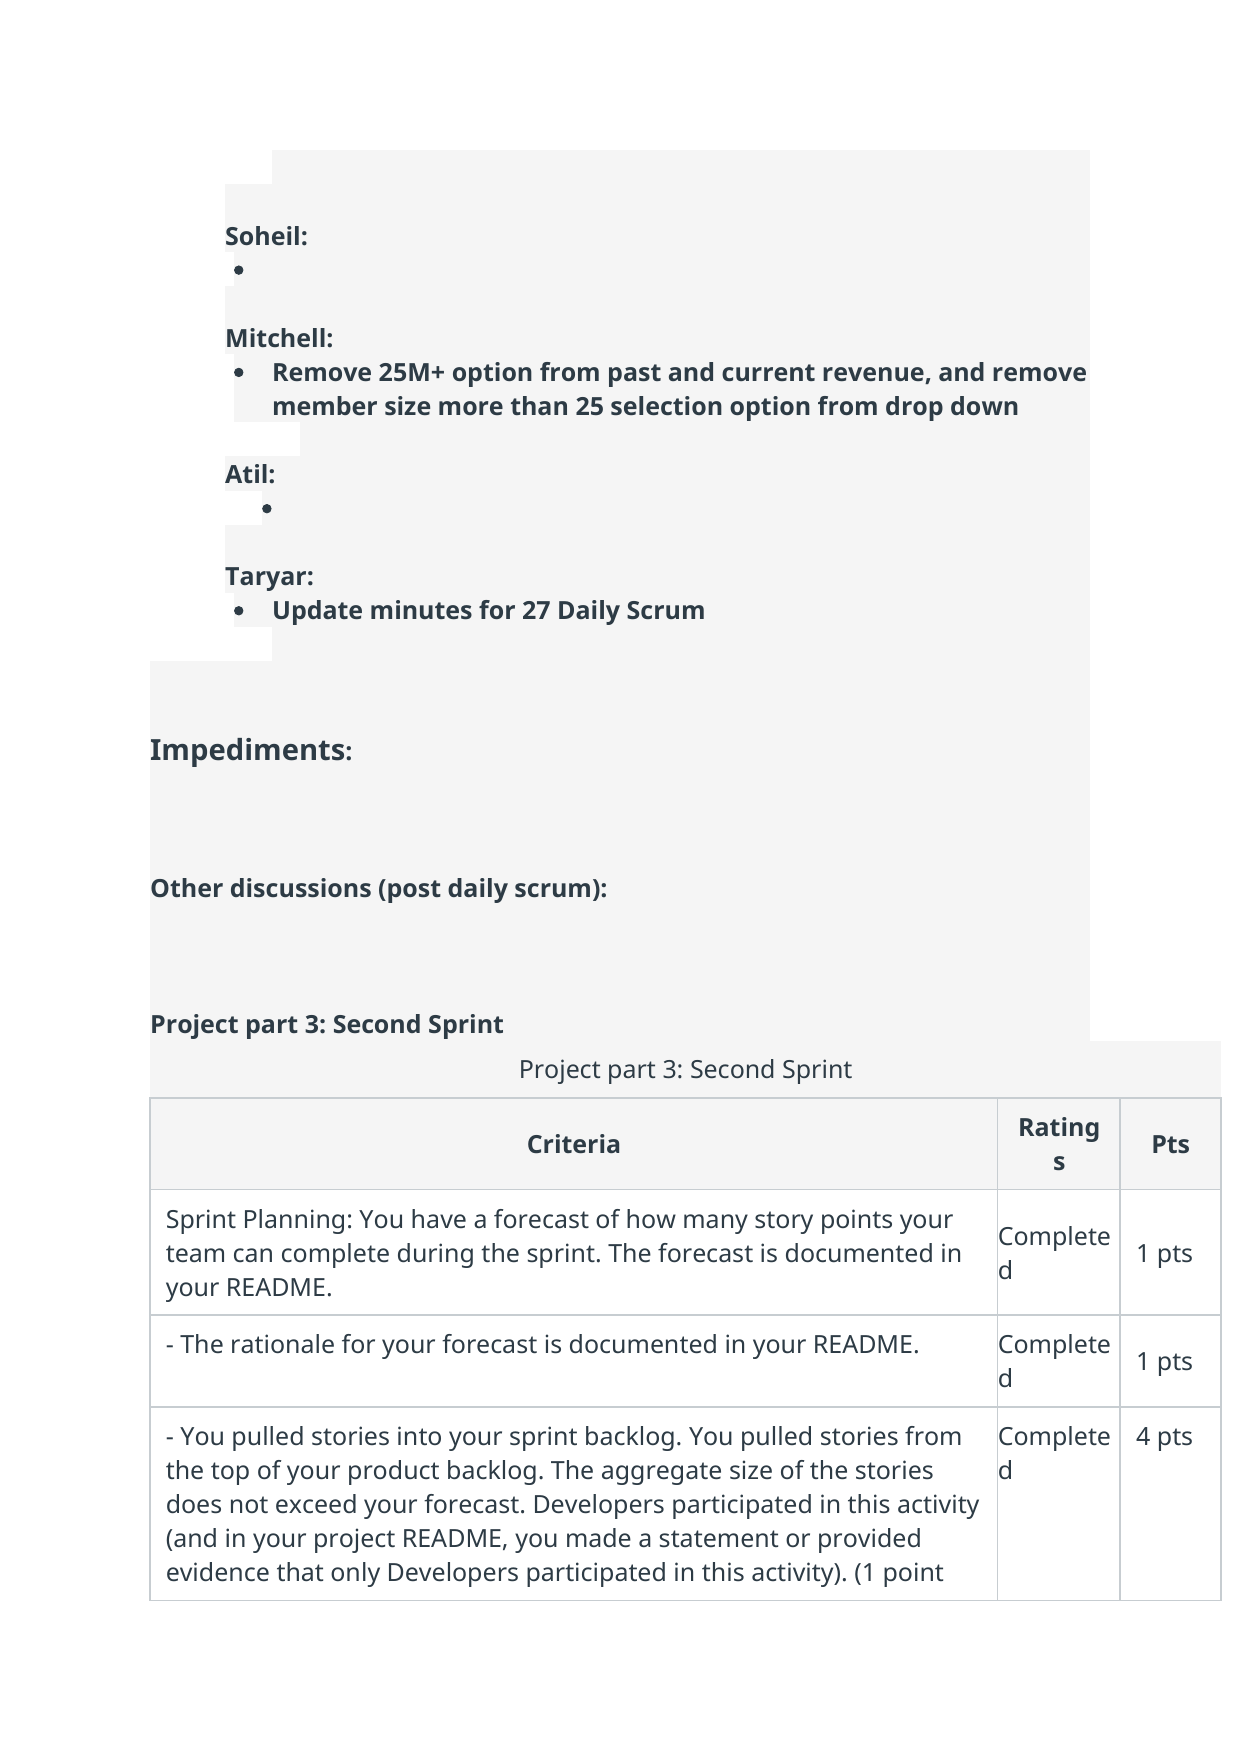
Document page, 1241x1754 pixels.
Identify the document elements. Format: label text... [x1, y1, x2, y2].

text Taryar: [225, 559, 1090, 593]
table_cell Pts [1121, 1099, 1220, 1189]
table_cell 1 pts [1121, 1190, 1220, 1314]
text Impediments: [150, 729, 1090, 769]
table_cell 4 pts [1121, 1408, 1220, 1600]
text Other discussions (post daily scrum): [150, 871, 1090, 905]
table_cell Ratings [998, 1099, 1119, 1189]
list Update minutes for 27 Daily Scrum [234, 593, 1090, 627]
list Remove 25M+ option from past and current revenue, and remove member size more than 25 selection option from drop down [234, 354, 1090, 422]
table_cell Completed [998, 1408, 1119, 1600]
text Soheil: [225, 218, 1090, 252]
table_cell 1 pts [1121, 1316, 1220, 1406]
text Mitchell: [225, 320, 1090, 354]
table_cell Completed [998, 1190, 1119, 1314]
table_cell Criteria [151, 1099, 997, 1189]
table_cell Completed [998, 1316, 1119, 1406]
text Project part 3: Second Sprint [150, 1007, 1090, 1041]
text Atil: [225, 457, 1090, 491]
table_cell Sprint Planning: You have a forecast of how many story points your team can complete during the sprint. The forecast is documented in your README. [151, 1190, 997, 1314]
table_header Project part 3: Second Sprint [150, 1041, 1221, 1097]
table_cell - The rationale for your forecast is documented in your README. [151, 1316, 997, 1406]
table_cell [151, 1408, 997, 1600]
